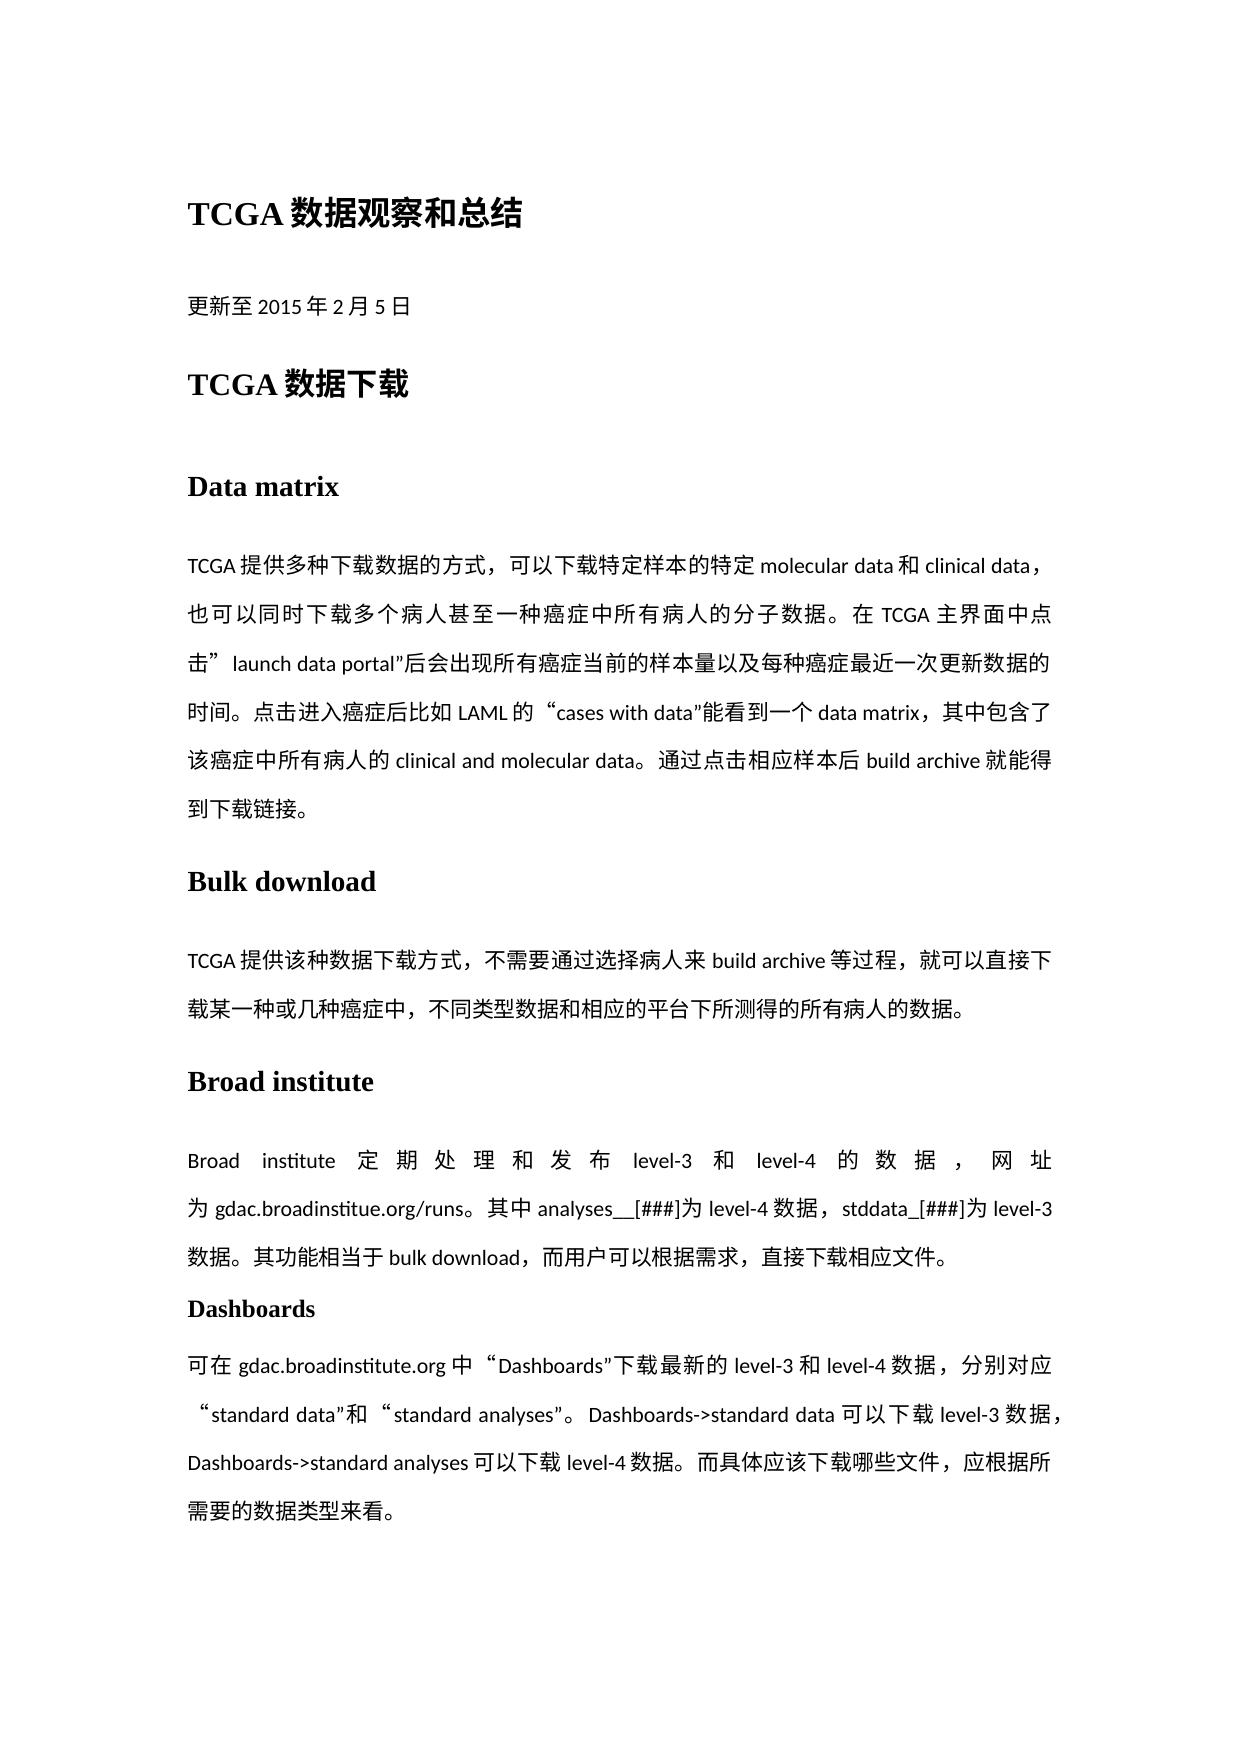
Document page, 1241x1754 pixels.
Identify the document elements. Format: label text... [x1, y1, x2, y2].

subtitle TCGA数据观察和总结 [187, 179, 1053, 244]
subtitle TCGA数据下载 [187, 349, 1053, 414]
subtitle Data matrix [187, 454, 1053, 519]
text 可在gdac.broadinstitute.org中“Dashboards”下载最新的level-3和level-4数据，分别对应“standard data”和“standard analyses”。Dashboards->standard data可以下载level-3数据，Dashboards->standard analyses可以下载level-4数据。而具体应该下载哪些文件，应根据所需要的数据类型来看。 [187, 1347, 1053, 1526]
text TCGA提供多种下载数据的方式，可以下载特定样本的特定molecular data和clinical data，也可以同时下载多个病人甚至一种癌症中所有病人的分子数据。在TCGA主界面中点击”launch data portal”后会出现所有癌症当前的样本量以及每种癌症最近一次更新数据的时间。点击进入癌症后比如LAML的“cases with data”能看到一个data matrix，其中包含了该癌症中所有病人的clinical and molecular data。通过点击相应样本后build archive就能得到下载链接。 [187, 548, 1053, 824]
subtitle Bulk download [187, 848, 1053, 913]
subtitle Dashboards [187, 1292, 1053, 1325]
text Broad institute定期处理和发布level-3和level-4的数据，网址为gdac.broadinstitue.org/runs。其中analyses__[###]为level-4数据，stddata_[###]为level-3数据。其功能相当于bulk download，而用户可以根据需求，直接下载相应文件。 [187, 1142, 1053, 1272]
subtitle Broad institute [187, 1048, 1053, 1113]
text 更新至2015年2月5日 [187, 288, 1053, 321]
text TCGA提供该种数据下载方式，不需要通过选择病人来build archive等过程，就可以直接下载某一种或几种癌症中，不同类型数据和相应的平台下所测得的所有病人的数据。 [187, 943, 1053, 1024]
